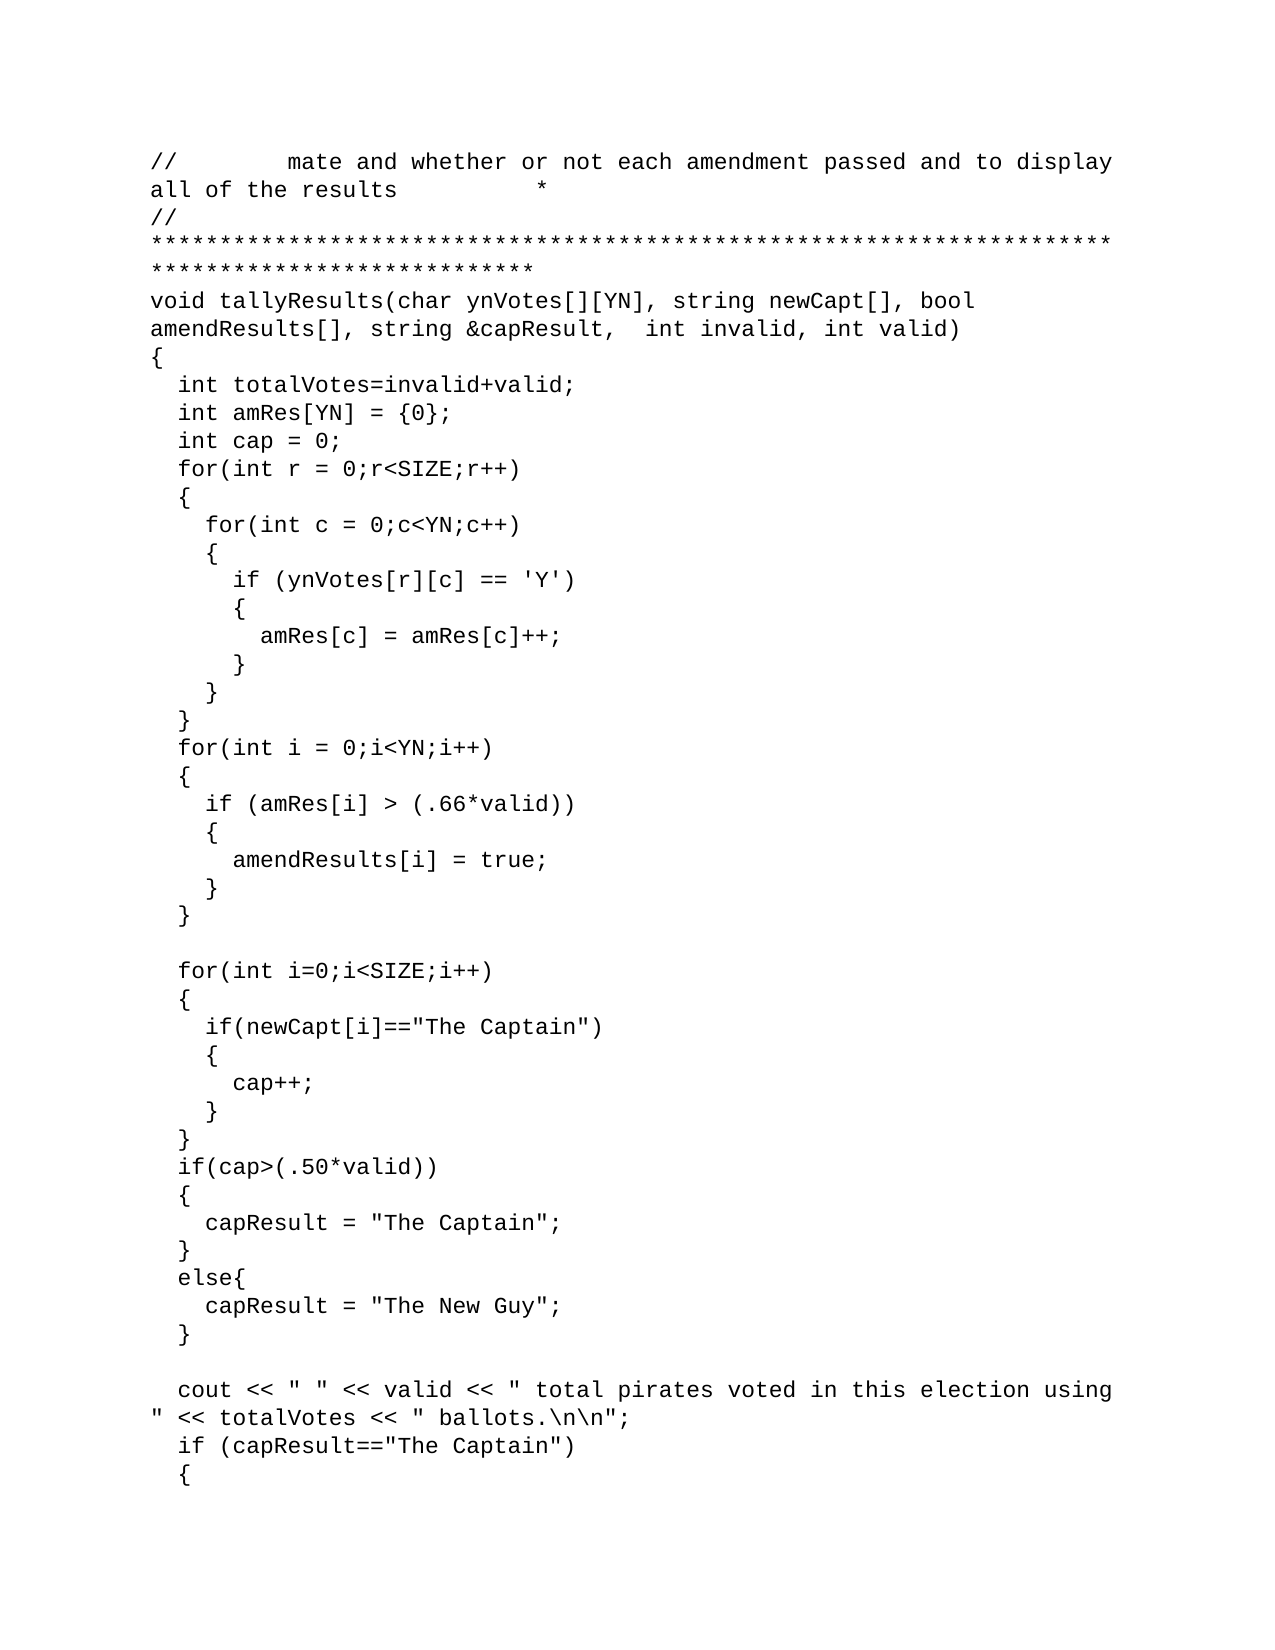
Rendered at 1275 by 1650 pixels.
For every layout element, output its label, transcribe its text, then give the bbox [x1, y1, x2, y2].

text for(int i=0;i<SIZE;i++) [150, 959, 1125, 986]
text } [150, 1322, 1125, 1348]
text for(int i = 0;i<YN;i++) [150, 736, 1125, 762]
text amendResults[i] = true; [150, 848, 1125, 874]
text if(cap>(.50*valid)) [150, 1155, 1125, 1181]
text } [150, 876, 1125, 902]
text cap++; [150, 1071, 1125, 1097]
text for(int r = 0;r<SIZE;r++) [150, 457, 1125, 483]
text } [150, 1127, 1125, 1153]
text else{ [150, 1267, 1125, 1293]
text int cap = 0; [150, 429, 1125, 455]
text { [150, 345, 1125, 371]
text } [150, 708, 1125, 734]
text { [150, 820, 1125, 846]
text if (ynVotes[r][c] == 'Y') [150, 569, 1125, 595]
text int totalVotes=invalid+valid; [150, 373, 1125, 399]
text for(int c = 0;c<YN;c++) [150, 513, 1125, 539]
text cout << " " << valid << " total pirates voted in this election using " << totalVotes << " ballots.\n\n"; [150, 1378, 1125, 1432]
text { [150, 987, 1125, 1013]
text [150, 206, 1125, 288]
text { [150, 1183, 1125, 1209]
text if (capResult=="The Captain") [150, 1434, 1125, 1460]
text } [150, 904, 1125, 930]
text } [150, 1099, 1125, 1125]
text { [150, 541, 1125, 567]
text int amRes[YN] = {0}; [150, 401, 1125, 427]
text { [150, 597, 1125, 623]
text void tallyResults(char ynVotes[][YN], string newCapt[], bool amendResults[], string &capResult, int invalid, int valid) [150, 289, 1125, 343]
text } [150, 1239, 1125, 1265]
text } [150, 652, 1125, 678]
text { [150, 485, 1125, 511]
text amRes[c] = amRes[c]++; [150, 624, 1125, 651]
text capResult = "The Captain"; [150, 1211, 1125, 1237]
text capResult = "The New Guy"; [150, 1294, 1125, 1321]
text if(newCapt[i]=="The Captain") [150, 1015, 1125, 1041]
text { [150, 1043, 1125, 1069]
text { [150, 1462, 1125, 1488]
text if (amRes[i] > (.66*valid)) [150, 792, 1125, 818]
text } [150, 680, 1125, 706]
text { [150, 764, 1125, 790]
text // mate and whether or not each amendment passed and to display all of the results * [150, 150, 1125, 204]
